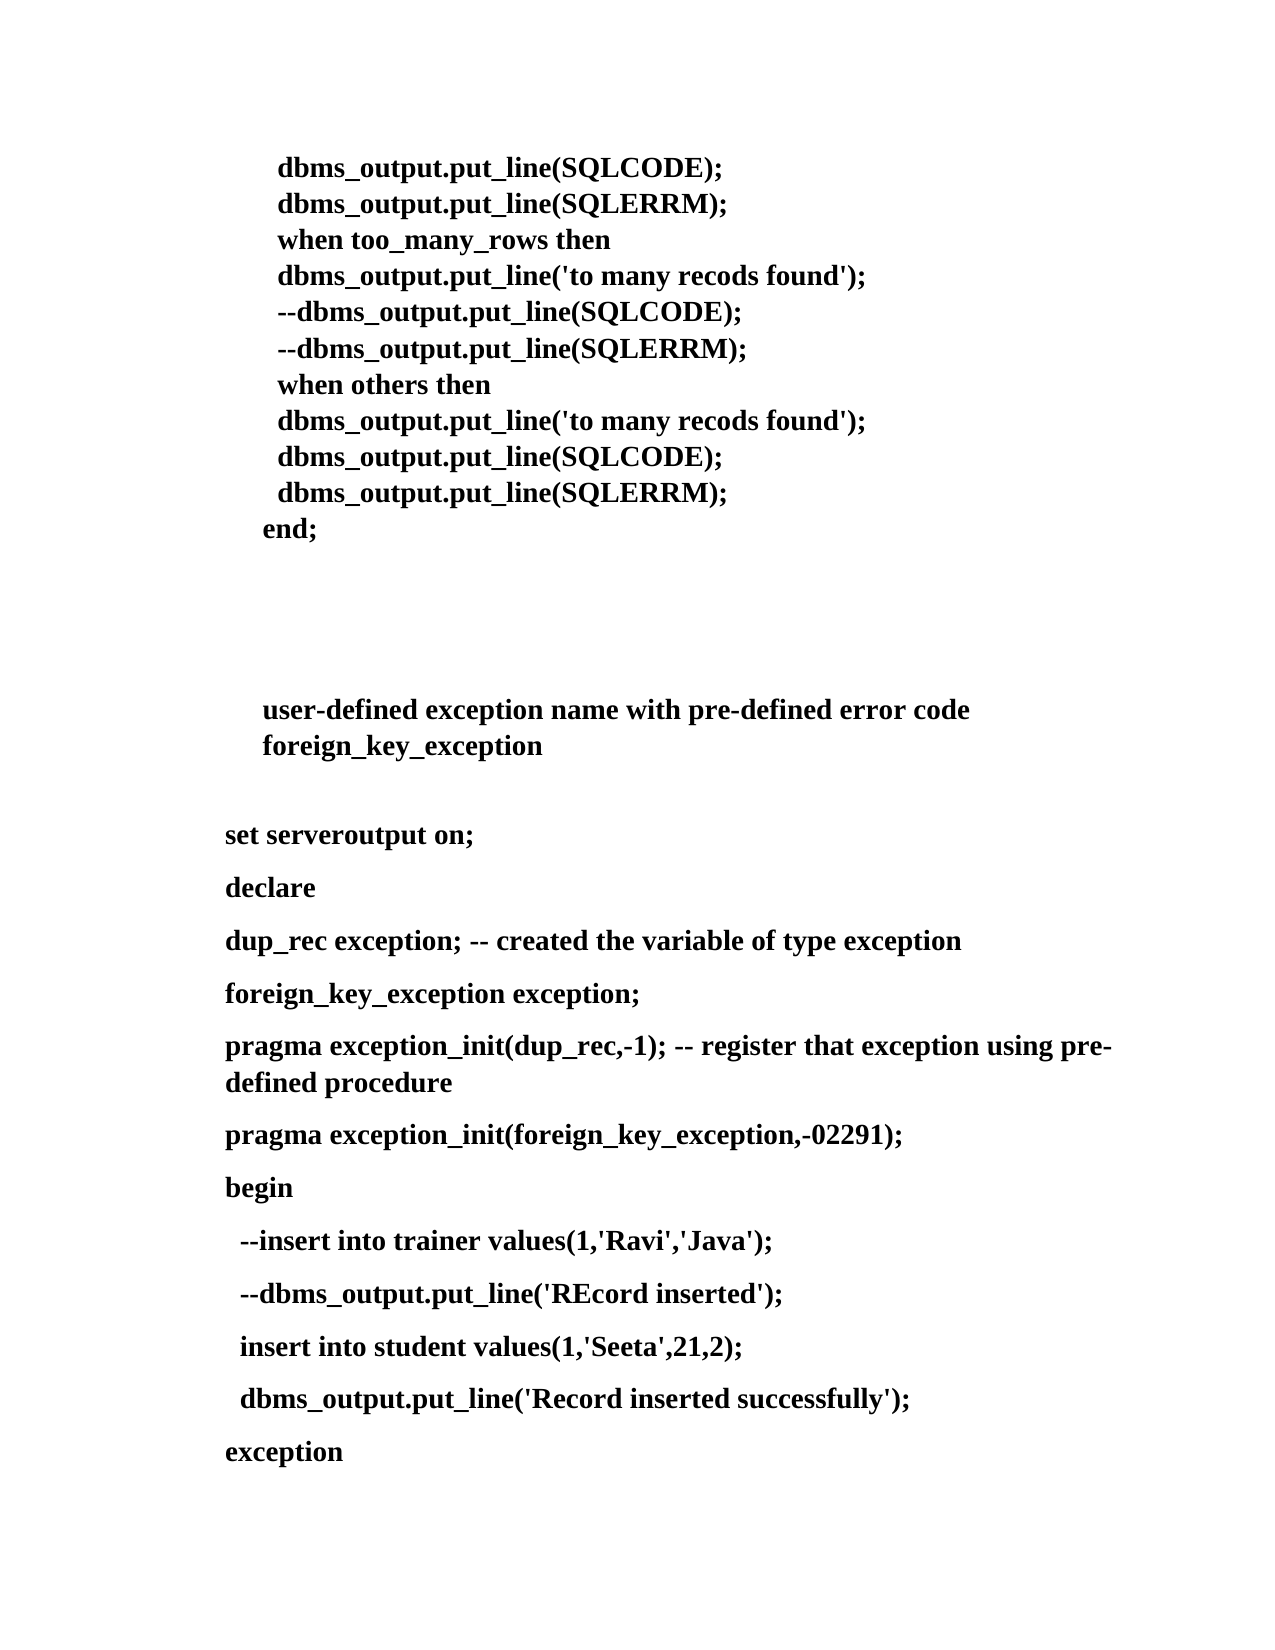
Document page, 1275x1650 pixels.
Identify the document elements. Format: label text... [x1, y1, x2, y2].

list --dbms_output.put_line(SQLCODE); [262, 294, 1125, 328]
text pragma exception_init(dup_rec,-1); -- register that exception using pre-defined procedure [225, 1028, 1125, 1098]
list dbms_output.put_line('to many recods found'); [262, 403, 1125, 437]
list dbms_output.put_line(SQLERRM); [262, 186, 1125, 220]
list user-defined exception name with pre-defined error code [262, 692, 1125, 726]
list --dbms_output.put_line(SQLERRM); [262, 331, 1125, 364]
list dbms_output.put_line(SQLERRM); [262, 475, 1125, 509]
text foreign_key_exception exception; [225, 976, 1125, 1009]
text --insert into trainer values(1,'Ravi','Java'); [225, 1223, 1125, 1257]
text dup_rec exception; -- created the variable of type exception [225, 923, 1125, 956]
list dbms_output.put_line(SQLCODE); [262, 150, 1125, 183]
text declare [225, 870, 1125, 904]
text pragma exception_init(foreign_key_exception,-02291); [225, 1117, 1125, 1151]
text exception [225, 1434, 1125, 1468]
list foreign_key_exception [262, 728, 1125, 762]
list end; [262, 511, 1125, 545]
text insert into student values(1,'Seeta',21,2); [225, 1329, 1125, 1362]
text --dbms_output.put_line('REcord inserted'); [225, 1276, 1125, 1309]
text dbms_output.put_line('Record inserted successfully'); [225, 1382, 1125, 1415]
list when too_many_rows then [262, 222, 1125, 256]
list when others then [262, 367, 1125, 400]
text begin [225, 1170, 1125, 1204]
text set serveroutput on; [225, 817, 1125, 851]
list dbms_output.put_line('to many recods found'); [262, 258, 1125, 292]
list dbms_output.put_line(SQLCODE); [262, 439, 1125, 473]
